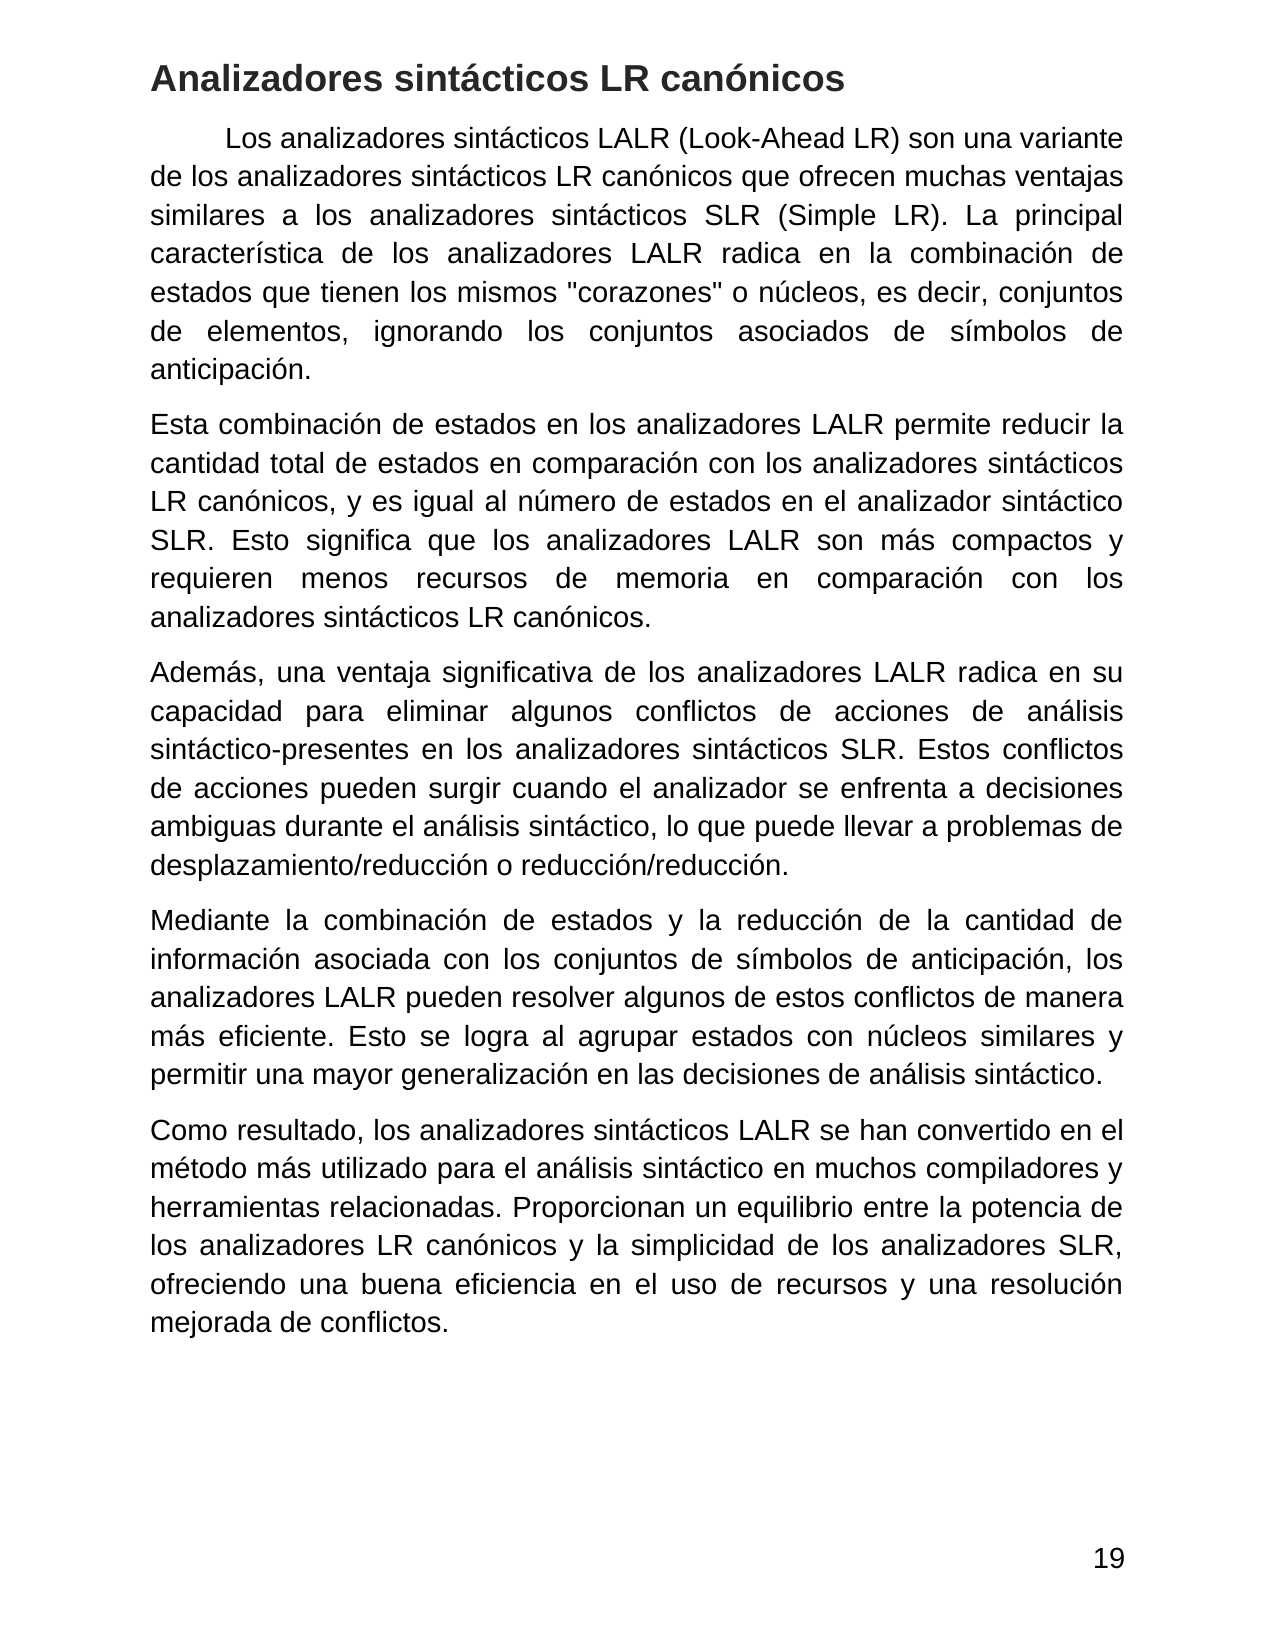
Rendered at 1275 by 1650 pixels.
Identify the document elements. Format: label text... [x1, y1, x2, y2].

subtitle Analizadores sintácticos LR canónicos [150, 56, 1125, 99]
text Además, una ventaja significativa de los analizadores LALR radica en su capacidad para eliminar algunos conflictos de acciones de análisis sintáctico-presentes en los analizadores sintácticos SLR. Estos conflictos de acciones pueden surgir cuando el analizador se enfrenta a decisiones ambiguas durante el análisis sintáctico, lo que puede llevar a problemas de desplazamiento/reducción o reducción/reducción. [150, 655, 1125, 882]
text Los analizadores sintácticos LALR (Look-Ahead LR) son una variante de los analizadores sintácticos LR canónicos que ofrecen muchas ventajas similares a los analizadores sintácticos SLR (Simple LR). La principal característica de los analizadores LALR radica en la combinación de estados que tienen los mismos "corazones" o núcleos, es decir, conjuntos de elementos, ignorando los conjuntos asociados de símbolos de anticipación. [150, 121, 1125, 386]
text Mediante la combinación de estados y la reducción de la cantidad de información asociada con los conjuntos de símbolos de anticipación, los analizadores LALR pueden resolver algunos de estos conflictos de manera más eficiente. Esto se logra al agrupar estados con núcleos similares y permitir una mayor generalización en las decisiones de análisis sintáctico. [150, 903, 1125, 1091]
text Esta combinación de estados en los analizadores LALR permite reducir la cantidad total de estados en comparación con los analizadores sintácticos LR canónicos, y es igual al número de estados en el analizador sintáctico SLR. Esto significa que los analizadores LALR son más compactos y requieren menos recursos de memoria en comparación con los analizadores sintácticos LR canónicos. [150, 407, 1125, 634]
text Como resultado, los analizadores sintácticos LALR se han convertido en el método más utilizado para el análisis sintáctico en muchos compiladores y herramientas relacionadas. Proporcionan un equilibrio entre la potencia de los analizadores LR canónicos y la simplicidad de los analizadores SLR, ofreciendo una buena eficiencia en el uso de recursos y una resolución mejorada de conflictos. [150, 1113, 1125, 1339]
